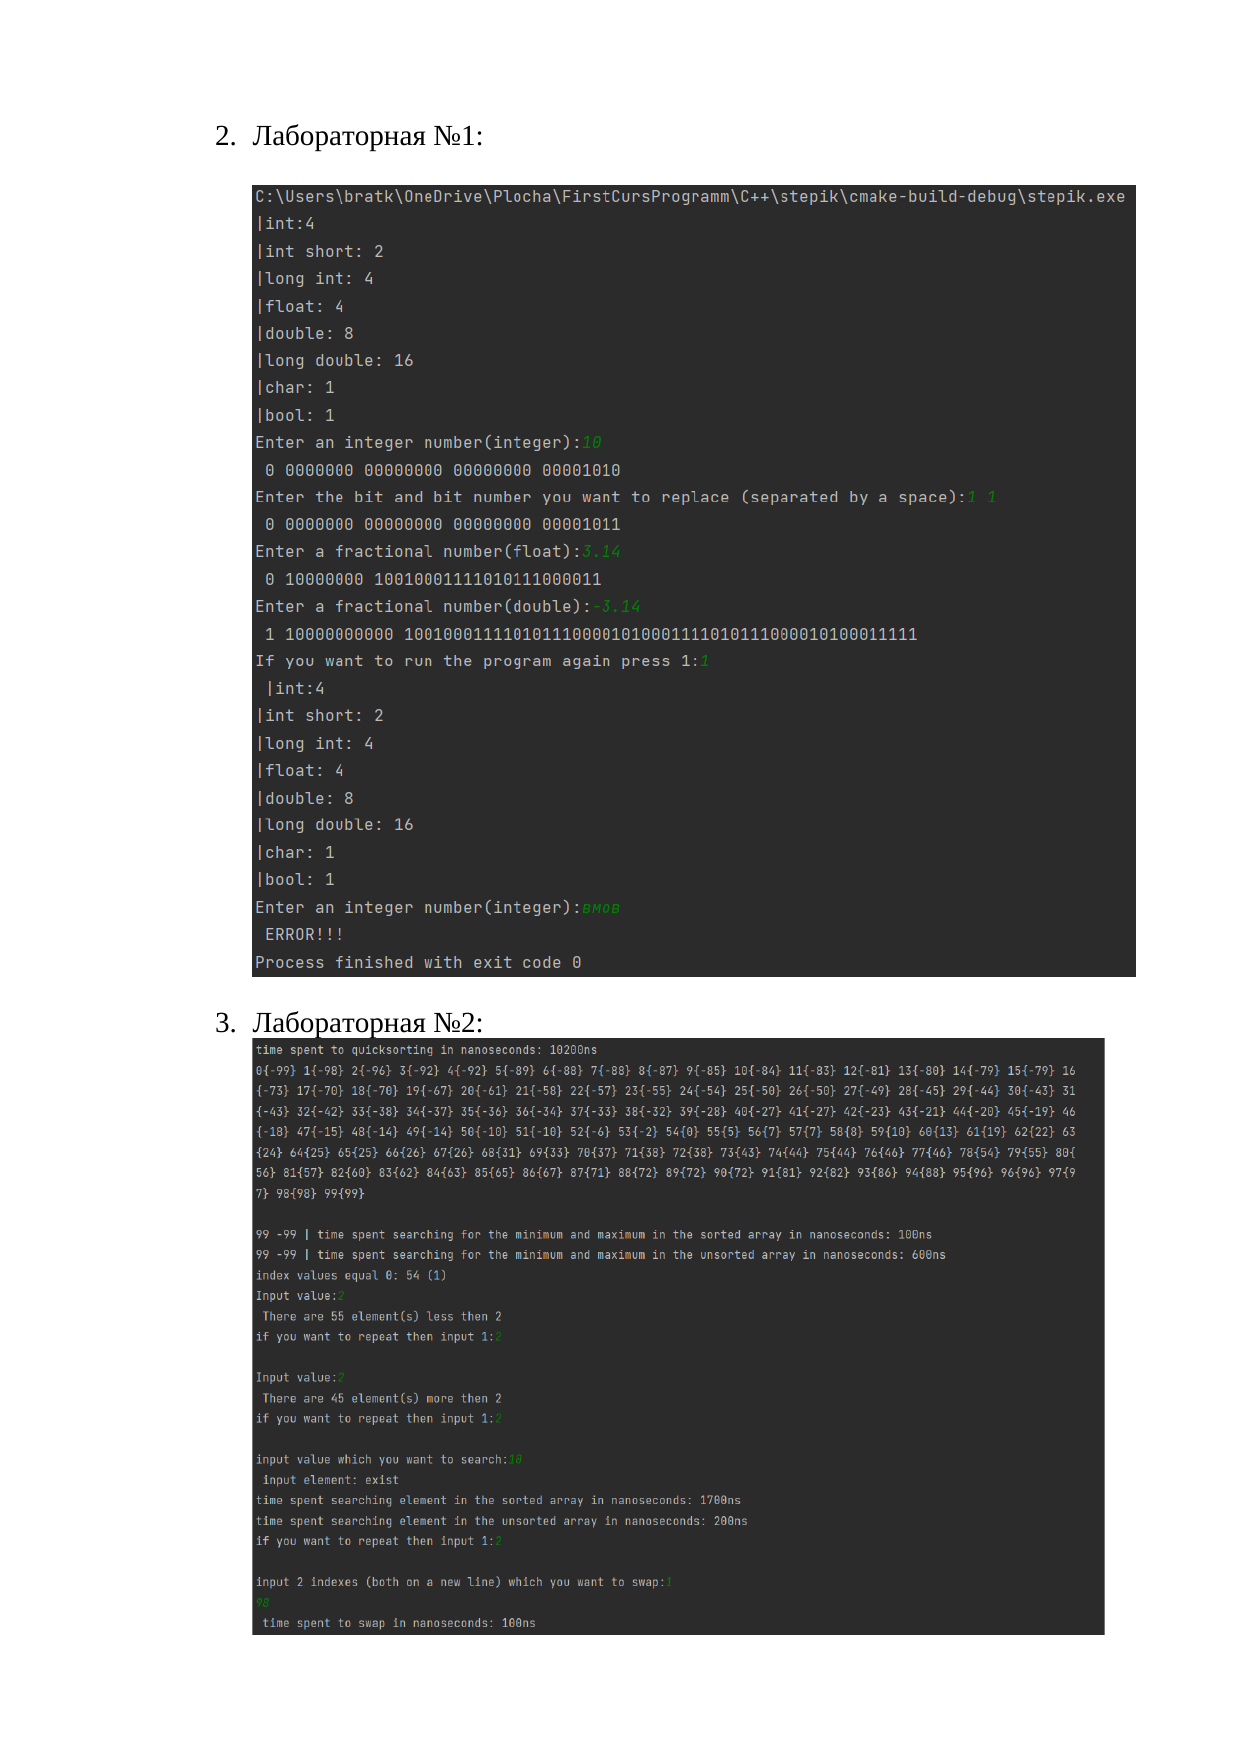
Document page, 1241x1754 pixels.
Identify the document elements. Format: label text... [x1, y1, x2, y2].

list Лабораторная №2: [215, 1005, 1152, 1039]
list Лабораторная №1: [215, 118, 1152, 152]
picture [252, 1038, 1105, 1635]
picture [252, 185, 1136, 977]
